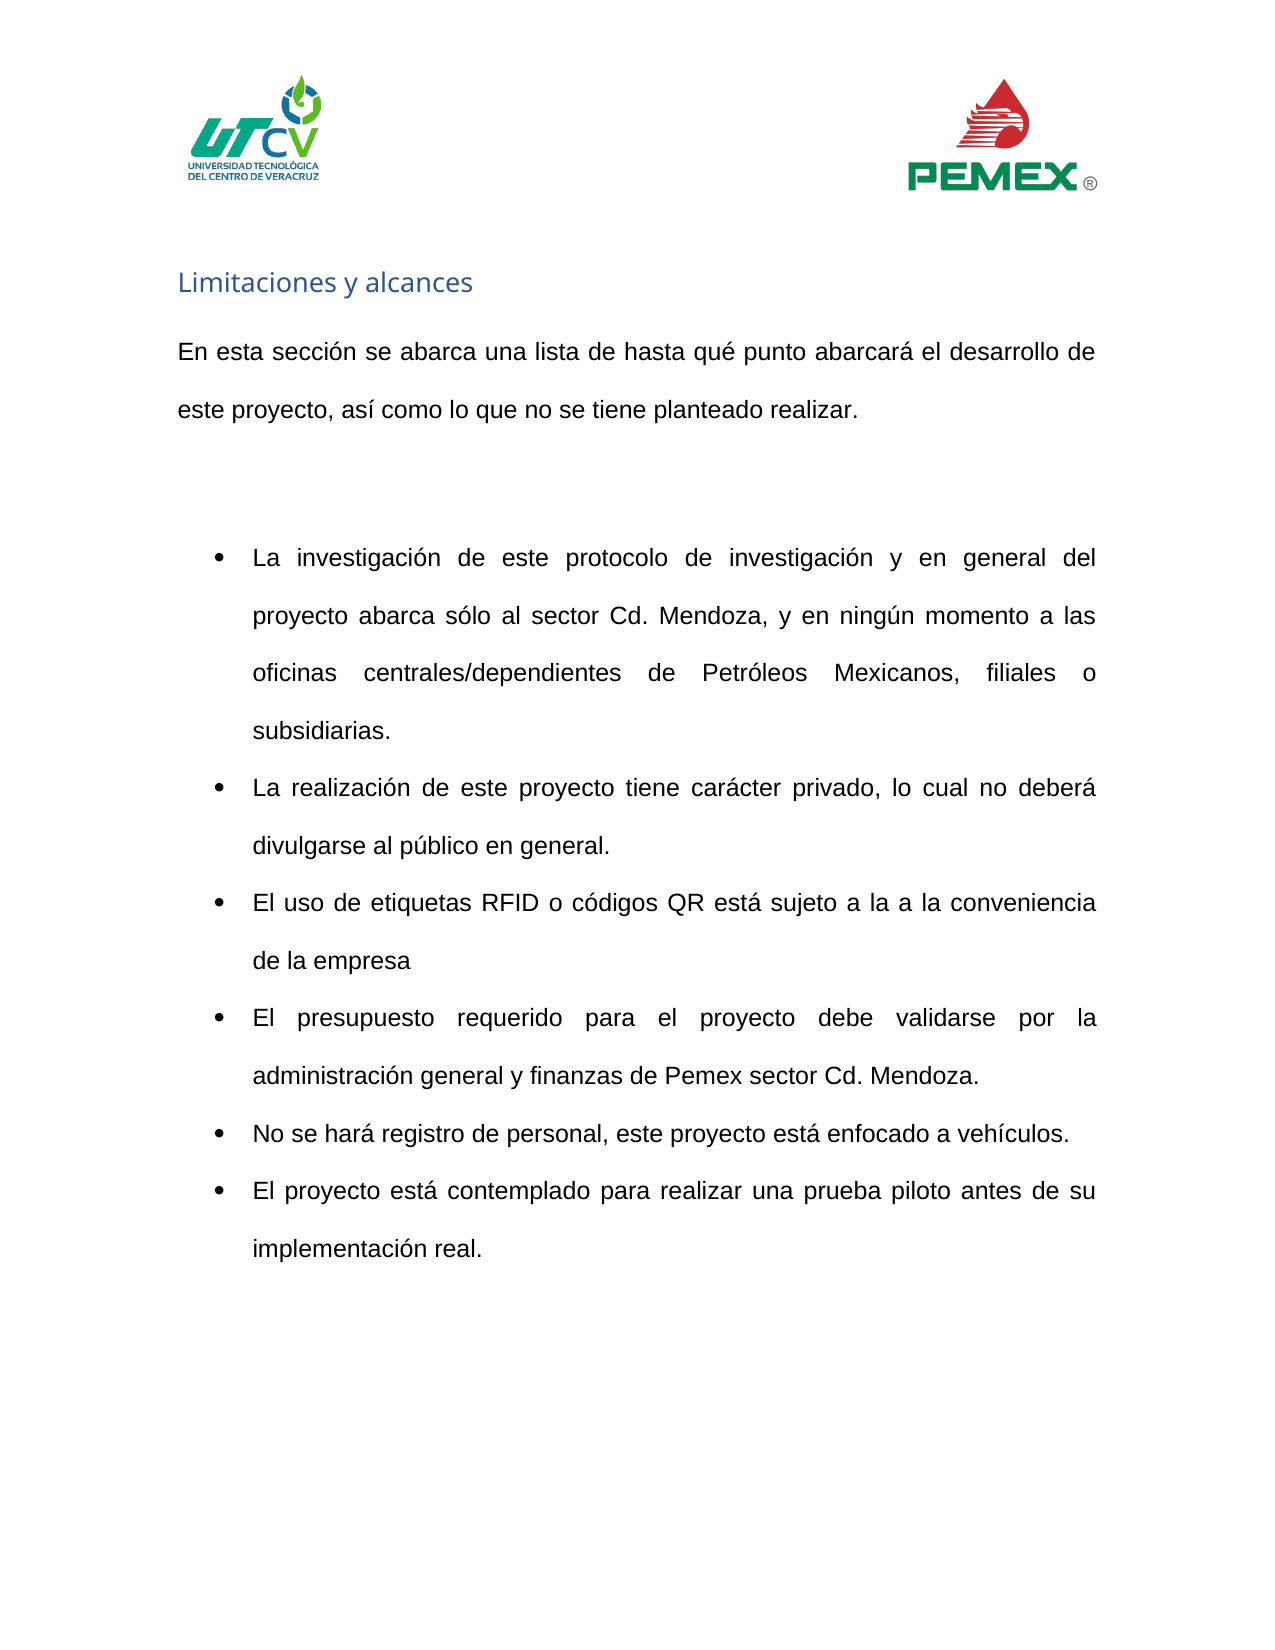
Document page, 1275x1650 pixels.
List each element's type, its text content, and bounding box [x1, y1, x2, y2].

text En esta sección se abarca una lista de hasta qué punto abarcará el desarrollo de este proyecto, así como lo que no se tiene planteado realizar. [177, 337, 1098, 423]
list El presupuesto requerido para el proyecto debe validarse por la administración general y finanzas de Pemex sector Cd. Mendoza. [215, 1003, 1098, 1090]
list El proyecto está contemplado para realizar una prueba piloto antes de su implementación real. [215, 1176, 1098, 1263]
list El uso de etiquetas RFID o códigos QR está sujeto a la a la conveniencia de la empresa [215, 888, 1098, 975]
list No se hará registro de personal, este proyecto está enfocado a vehículos. [215, 1118, 1098, 1147]
list La investigación de este protocolo de investigación y en general del proyecto abarca sólo al sector Cd. Mendoza, y en ningún momento a las oficinas centrales/dependientes de Petróleos Mexicanos, filiales o subsidiarias. [215, 543, 1098, 744]
picture [177, 73, 337, 191]
subtitle Limitaciones y alcances [177, 263, 1098, 300]
list La realización de este proyecto tiene carácter privado, lo cual no deberá divulgarse al público en general. [215, 773, 1098, 859]
picture [907, 78, 1098, 191]
